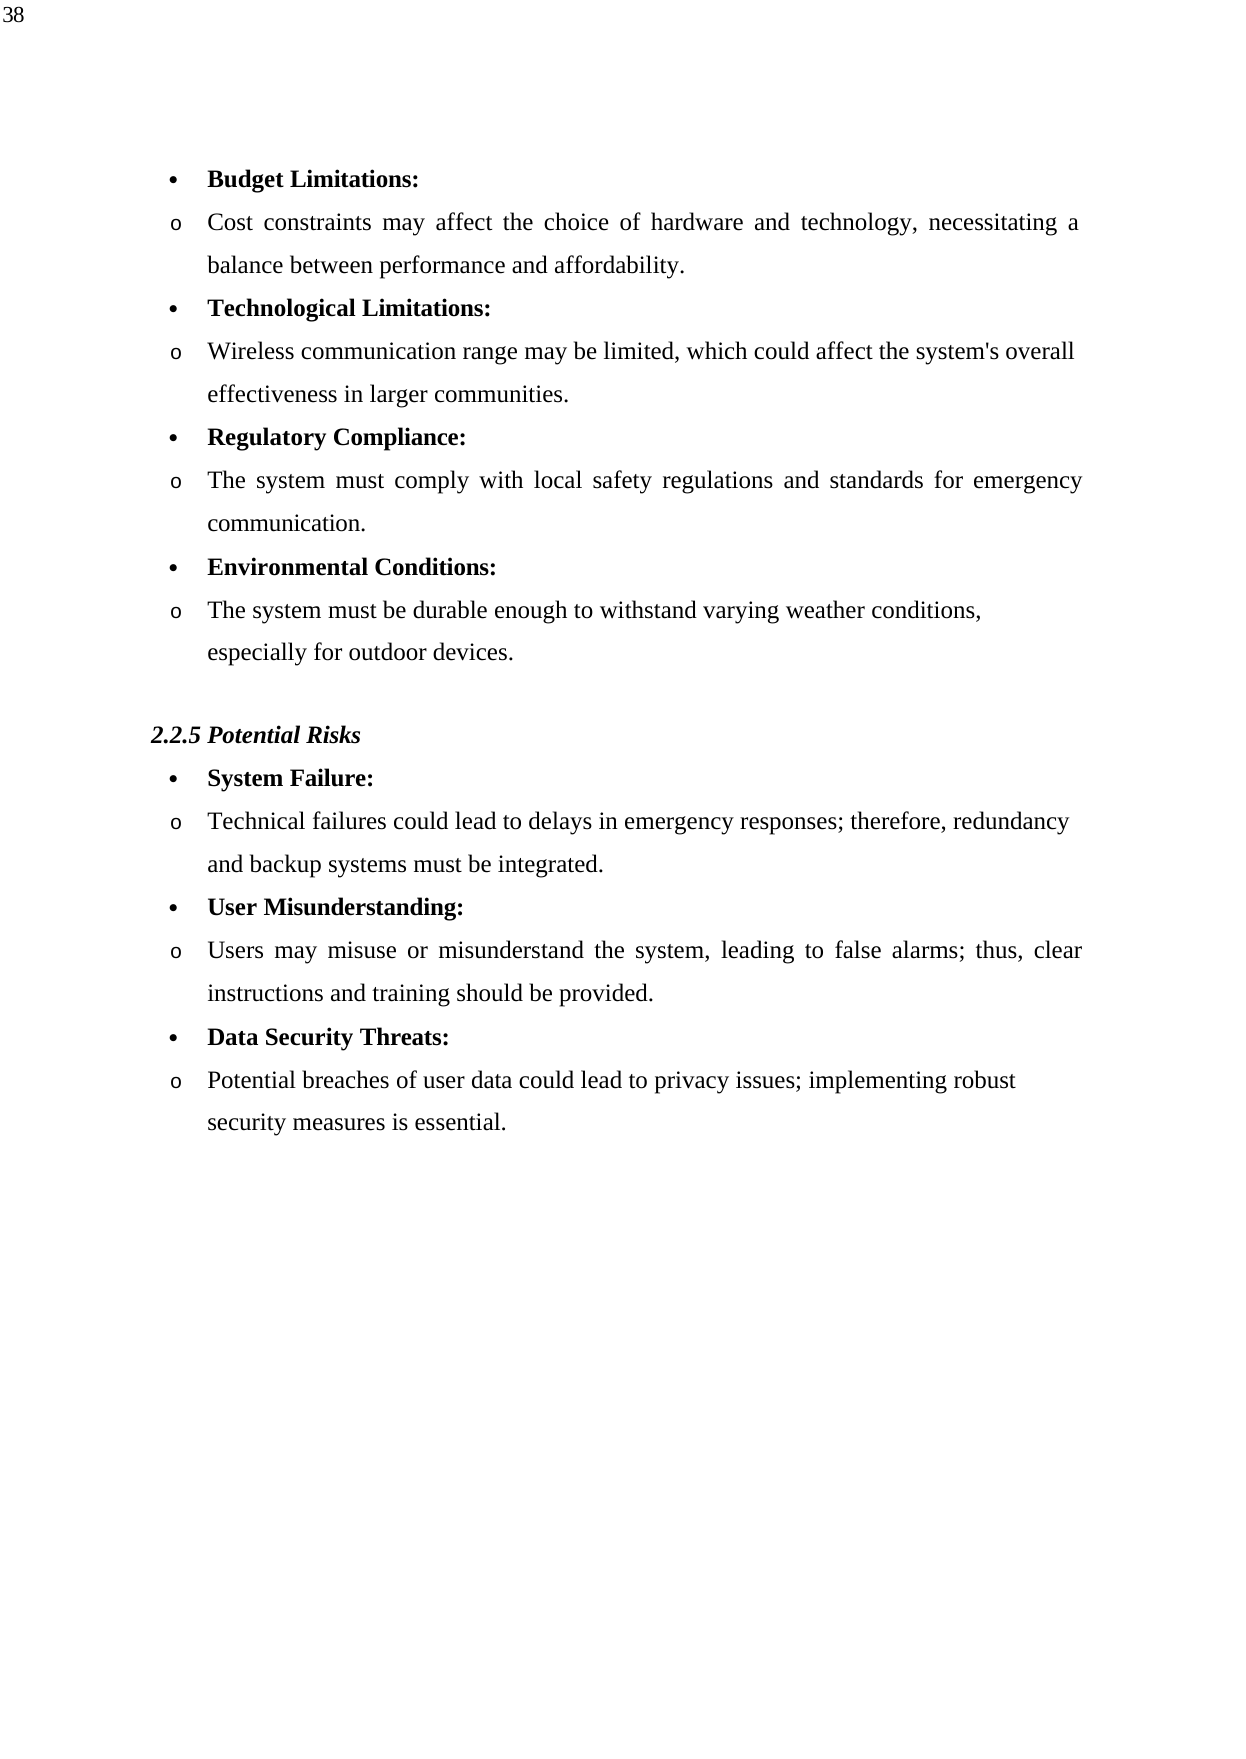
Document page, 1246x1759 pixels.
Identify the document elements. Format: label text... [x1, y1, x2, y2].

list Cost constraints may affect the choice of hardware and technology, necessitating a balance between performance and affordability. [169, 207, 1087, 279]
subtitle Data Security Threats: [169, 1022, 1187, 1051]
subtitle Budget Limitations: [169, 164, 1187, 193]
list The system must be durable enough to withstand varying weather conditions, especially for outdoor devices. [169, 595, 1087, 666]
subtitle Regulatory Compliance: [169, 422, 1187, 451]
list Potential breaches of user data could lead to privacy issues; implementing robust security measures is essential. [169, 1065, 1087, 1136]
list Technical failures could lead to delays in emergency responses; therefore, redundancy and backup systems must be integrated. [169, 806, 1087, 878]
list Users may misuse or misunderstand the system, leading to false alarms; thus, clear instructions and training should be provided. [169, 936, 1087, 1007]
list Potential Risks [151, 720, 1187, 749]
list Wireless communication range may be limited, which could affect the system's overall effectiveness in larger communities. [169, 336, 1086, 407]
subtitle Environmental Conditions: [169, 552, 1187, 581]
list The system must comply with local safety regulations and standards for emergency communication. [169, 466, 1087, 537]
subtitle System Failure: [169, 763, 1187, 792]
subtitle User Misunderstanding: [169, 892, 1187, 921]
subtitle Technological Limitations: [169, 293, 1187, 322]
